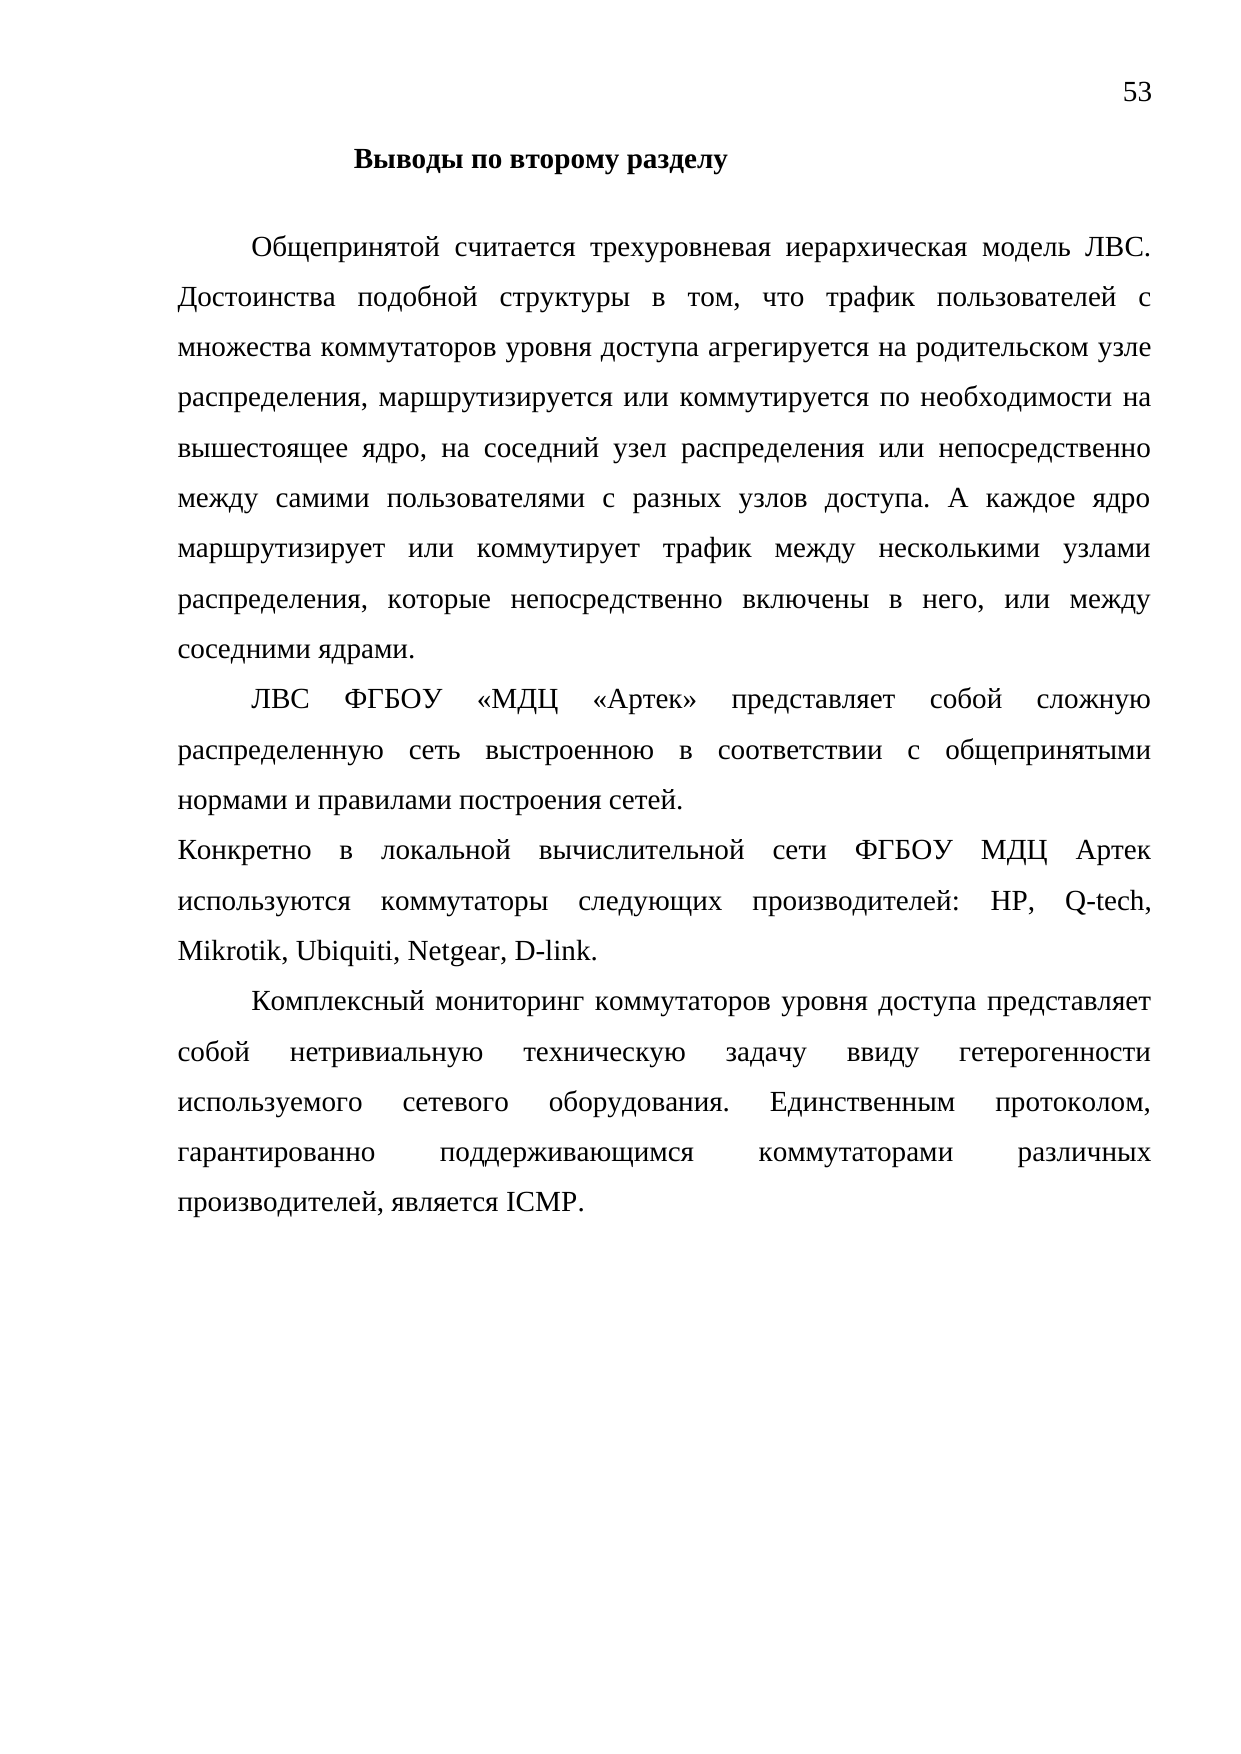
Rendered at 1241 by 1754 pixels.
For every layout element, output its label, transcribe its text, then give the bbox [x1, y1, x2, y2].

subtitle Выводы по второму разделу [353, 141, 1152, 174]
text Комплексный мониторинг коммутаторов уровня доступа представляет собой нетривиальную техническую задачу ввиду гетерогенности используемого сетевого оборудования. Единственным протоколом, гарантированно поддерживающимся коммутаторами различных производителей, является ICMP. [177, 983, 1152, 1218]
text Конкретно в локальной вычислительной сети ФГБОУ МДЦ Артек используются коммутаторы следующих производителей: HP, Q-tech, Mikrotik, Ubiquiti, Netgear, D-link. [177, 832, 1152, 967]
text Общепринятой считается трехуровневая иерархическая модель ЛВС. Достоинства подобной структуры в том, что трафик пользователей с множества коммутаторов уровня доступа агрегируется на родительском узле распределения, маршрутизируется или коммутируется по необходимости на вышестоящее ядро, на соседний узел распределения или непосредственно между самими пользователями с разных узлов доступа. А каждое ядро маршрутизирует или коммутирует трафик между несколькими узлами распределения, которые непосредственно включены в него, или между соседними ядрами. [177, 229, 1152, 665]
text ЛВС ФГБОУ «МДЦ «Артек» представляет собой сложную распределенную сеть выстроенною в соответствии с общепринятыми нормами и правилами построения сетей. [177, 681, 1152, 816]
